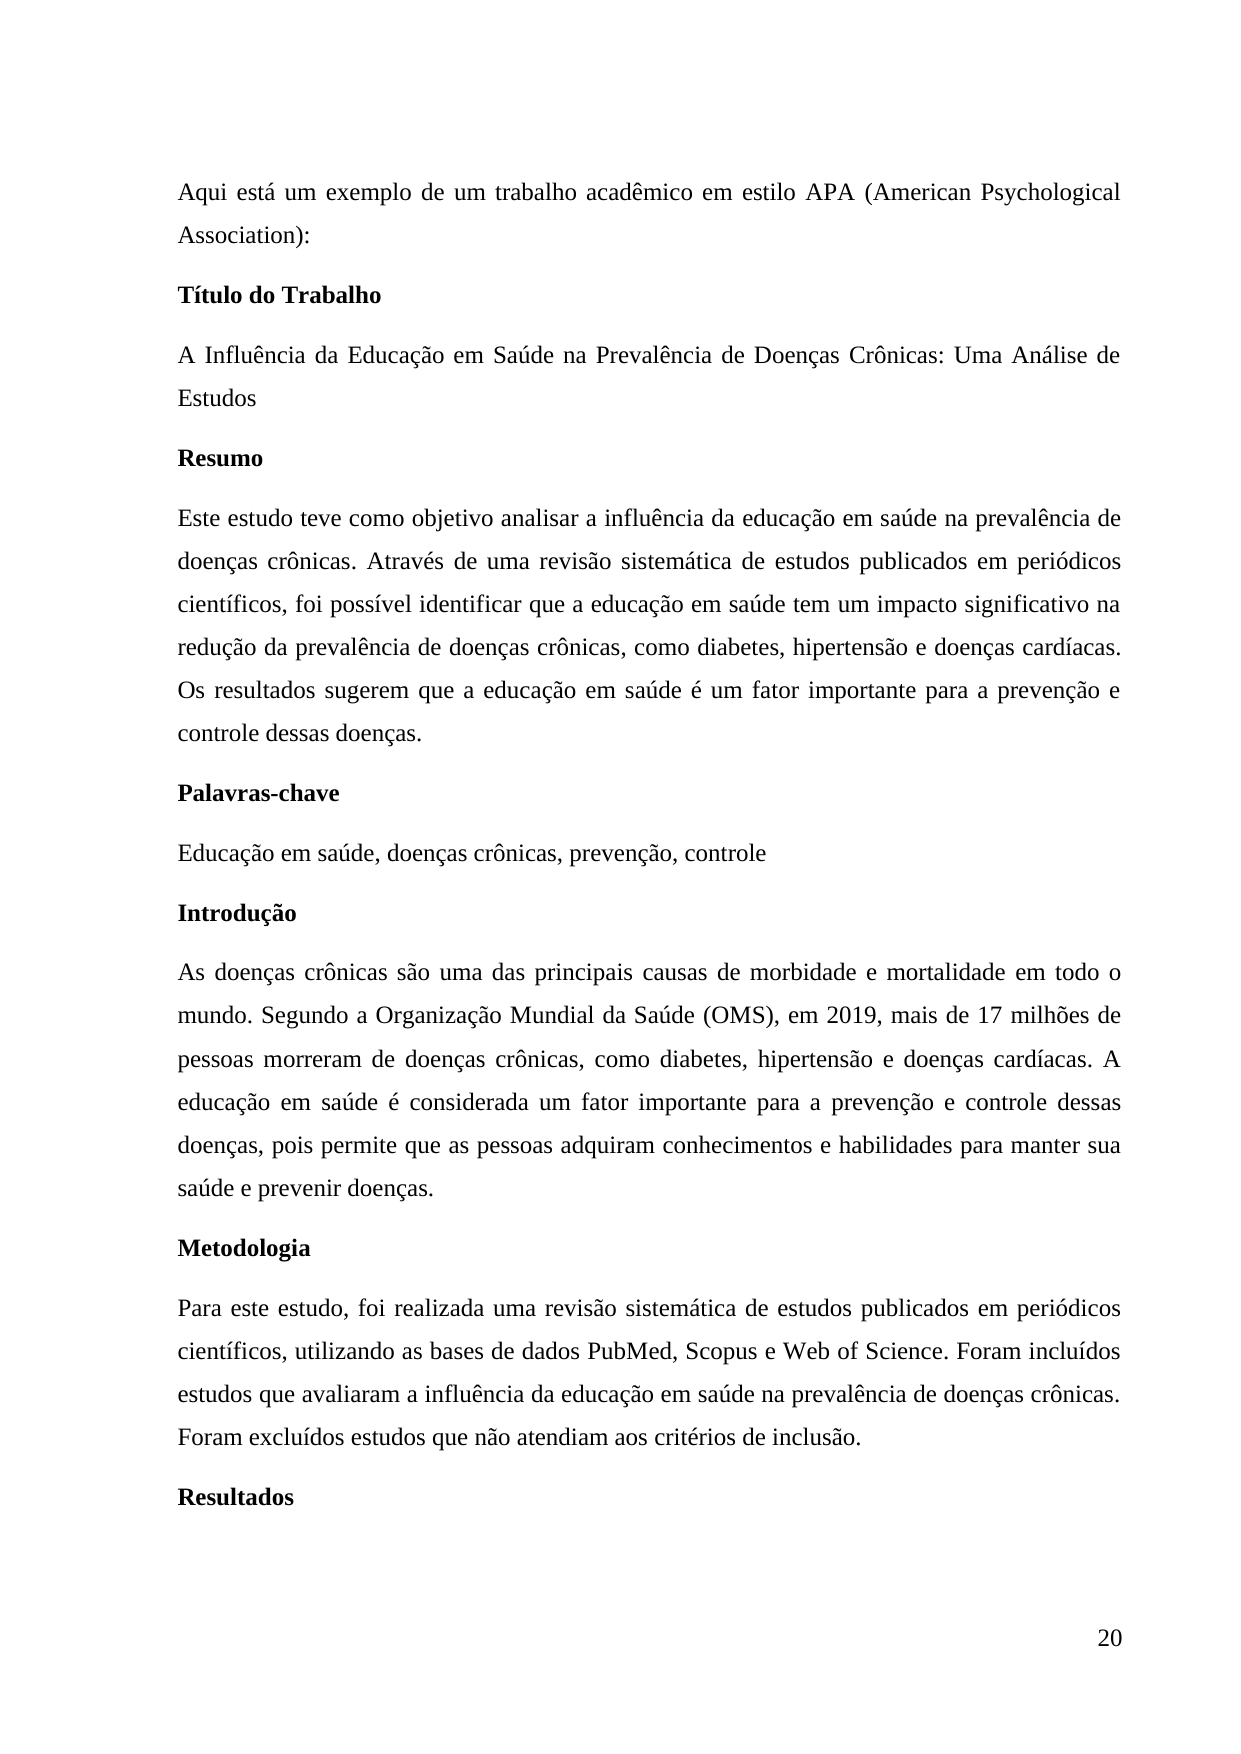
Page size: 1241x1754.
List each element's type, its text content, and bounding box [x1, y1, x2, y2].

text Resultados [177, 1482, 1122, 1511]
text Este estudo teve como objetivo analisar a influência da educação em saúde na prevalência de doenças crônicas. Através de uma revisão sistemática de estudos publicados em periódicos científicos, foi possível identificar que a educação em saúde tem um impacto significativo na redução da prevalência de doenças crônicas, como diabetes, hipertensão e doenças cardíacas. Os resultados sugerem que a educação em saúde é um fator importante para a prevenção e controle dessas doenças. [177, 503, 1122, 747]
text A Influência da Educação em Saúde na Prevalência de Doenças Crônicas: Uma Análise de Estudos [177, 340, 1122, 412]
text Metodologia [177, 1233, 1122, 1262]
text Resumo [177, 443, 1122, 472]
text Educação em saúde, doenças crônicas, prevenção, controle [177, 838, 1122, 867]
text Introdução [177, 898, 1122, 926]
text Para este estudo, foi realizada uma revisão sistemática de estudos publicados em periódicos científicos, utilizando as bases de dados PubMed, Scopus e Web of Science. Foram incluídos estudos que avaliaram a influência da educação em saúde na prevalência de doenças crônicas. Foram excluídos estudos que não atendiam aos critérios de inclusão. [177, 1293, 1122, 1451]
text Aqui está um exemplo de um trabalho acadêmico em estilo APA (American Psychological Association): [177, 177, 1122, 249]
text Palavras-chave [177, 778, 1122, 807]
text As doenças crônicas são uma das principais causas de morbidade e mortalidade em todo o mundo. Segundo a Organização Mundial da Saúde (OMS), em 2019, mais de 17 milhões de pessoas morreram de doenças crônicas, como diabetes, hipertensão e doenças cardíacas. A educação em saúde é considerada um fator importante para a prevenção e controle dessas doenças, pois permite que as pessoas adquiram conhecimentos e habilidades para manter sua saúde e prevenir doenças. [177, 957, 1122, 1202]
text Título do Trabalho [177, 280, 1122, 309]
